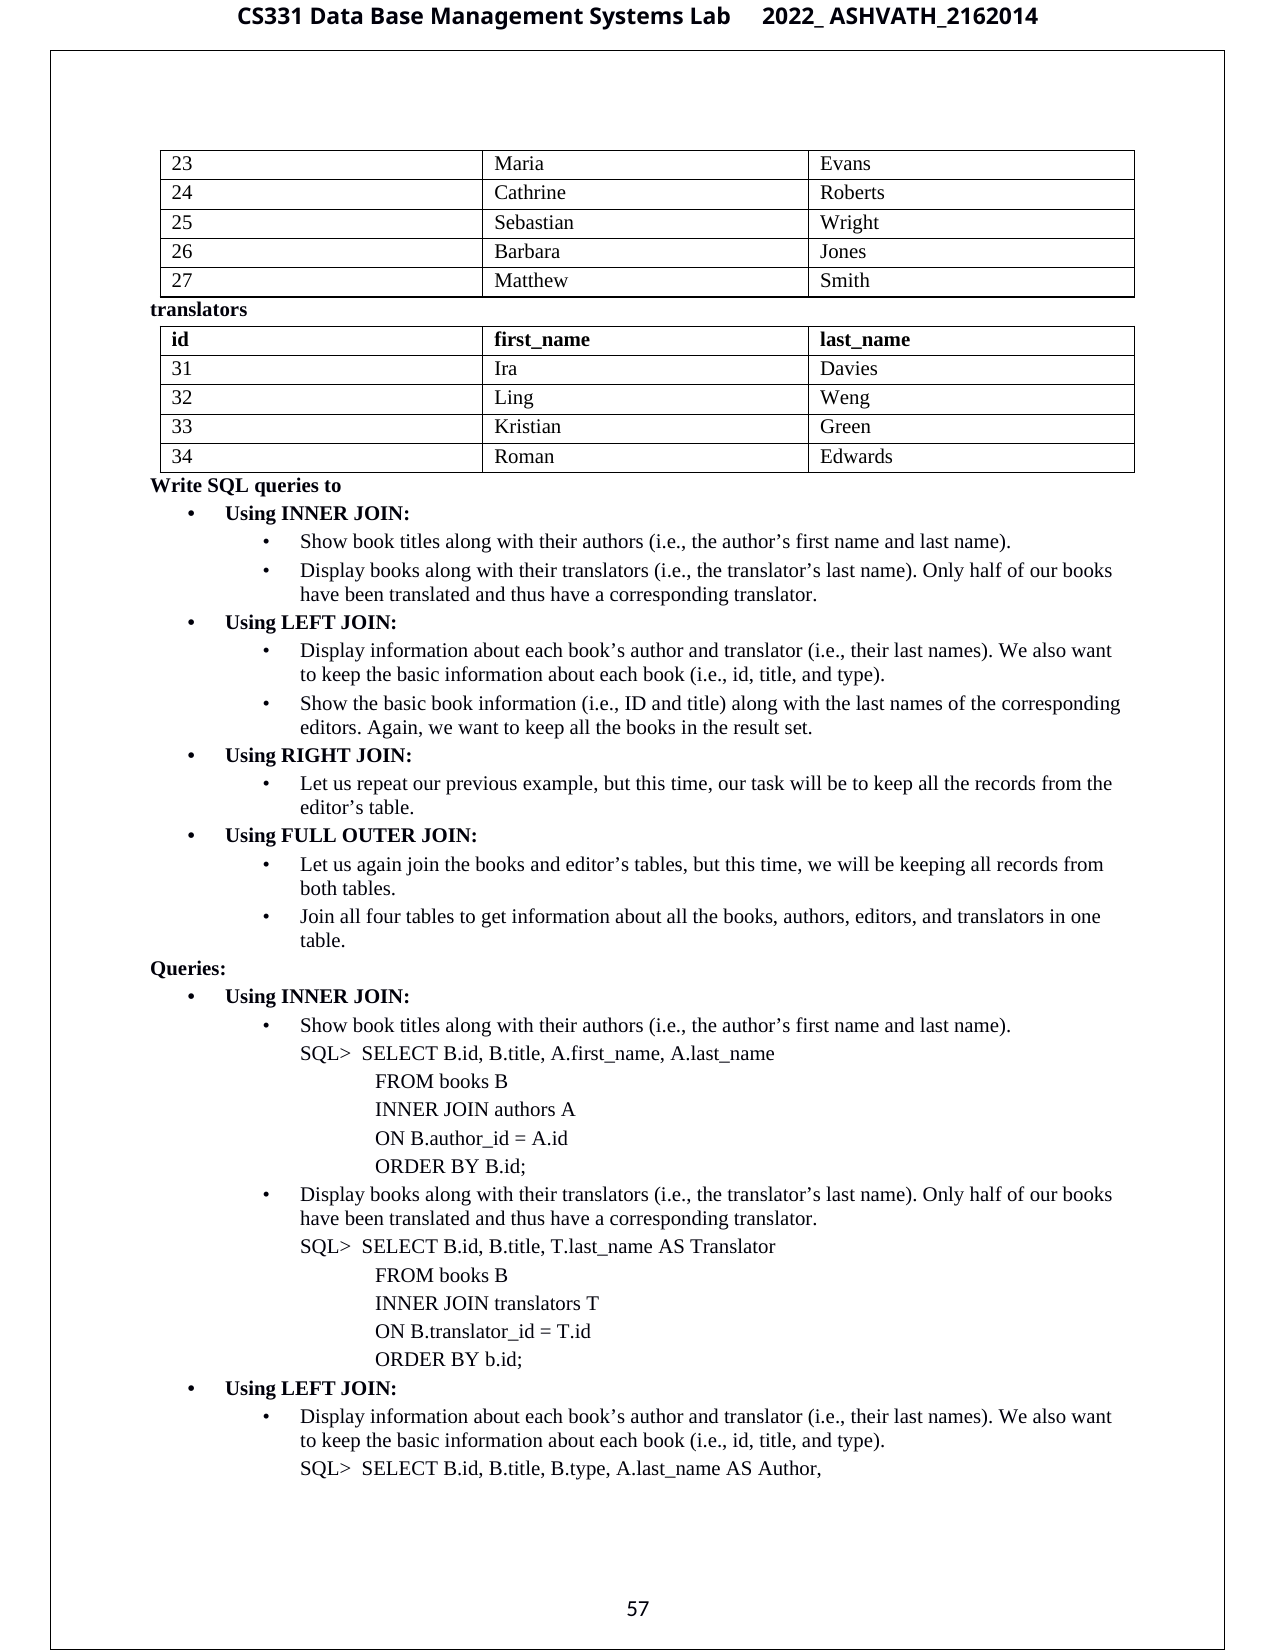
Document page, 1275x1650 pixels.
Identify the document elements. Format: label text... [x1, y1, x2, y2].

list Using LEFT JOIN: [187, 1375, 1125, 1399]
list Let us again join the books and editor’s tables, but this time, we will be keeping all records from both tables. [262, 852, 1125, 900]
table_cell Kristian [483, 415, 808, 443]
table_cell Ling [483, 385, 808, 413]
table_cell Sebastian [483, 210, 808, 238]
table_cell 25 [161, 210, 482, 238]
text ORDER BY B.id; [300, 1154, 1125, 1178]
table_header id [161, 327, 482, 355]
table_cell 32 [161, 385, 482, 413]
list Using FULL OUTER JOIN: [187, 823, 1125, 847]
text translators [150, 297, 1125, 321]
table_cell 24 [161, 180, 482, 208]
text SQL> SELECT B.id, B.title, B.type, A.last_name AS Author, [300, 1456, 1125, 1480]
table_cell 33 [161, 415, 482, 443]
table_cell Cathrine [483, 180, 808, 208]
table_cell Davies [809, 356, 1134, 384]
text SQL> SELECT B.id, B.title, A.first_name, A.last_name [300, 1041, 1125, 1065]
table_cell Roman [483, 444, 808, 472]
table_cell Jones [809, 239, 1134, 267]
table_cell 31 [161, 356, 482, 384]
list Show book titles along with their authors (i.e., the author’s first name and last name). [262, 529, 1125, 553]
list Using INNER JOIN: [187, 984, 1125, 1008]
table_cell Green [809, 415, 1134, 443]
table_cell Maria [483, 151, 808, 179]
table_header first_name [483, 327, 808, 355]
list Let us repeat our previous example, but this time, our task will be to keep all the records from the editor’s table. [262, 771, 1125, 819]
table_cell 23 [161, 151, 482, 179]
table_cell Barbara [483, 239, 808, 267]
list Display books along with their translators (i.e., the translator’s last name). Only half of our books have been translated and thus have a corresponding translator. [262, 558, 1125, 606]
list Using INNER JOIN: [187, 501, 1125, 525]
text SQL> SELECT B.id, B.title, T.last_name AS Translator [300, 1234, 1125, 1258]
text ON B.translator_id = T.id [300, 1319, 1125, 1343]
table_cell Evans [809, 151, 1134, 179]
text Write SQL queries to [150, 473, 1125, 497]
list Using LEFT JOIN: [187, 610, 1125, 634]
list Show the basic book information (i.e., ID and title) along with the last names of the corresponding editors. Again, we want to keep all the books in the result set. [262, 691, 1125, 739]
table_cell Weng [809, 385, 1134, 413]
table_cell 26 [161, 239, 482, 267]
table_header last_name [809, 327, 1134, 355]
table_cell Wright [809, 210, 1134, 238]
text ORDER BY b.id; [300, 1347, 1125, 1371]
text INNER JOIN authors A [300, 1097, 1125, 1121]
list Join all four tables to get information about all the books, authors, editors, and translators in one table. [262, 904, 1125, 952]
text INNER JOIN translators T [300, 1291, 1125, 1315]
table_cell Ira [483, 356, 808, 384]
text ON B.author_id = A.id [300, 1126, 1125, 1149]
table_cell 34 [161, 444, 482, 472]
table_cell Matthew [483, 268, 808, 296]
table_cell Roberts [809, 180, 1134, 208]
list Using RIGHT JOIN: [187, 743, 1125, 767]
table_cell Smith [809, 268, 1134, 296]
list Display information about each book’s author and translator (i.e., their last names). We also want to keep the basic information about each book (i.e., id, title, and type). [262, 1404, 1125, 1452]
table_cell 27 [161, 268, 482, 296]
list Show book titles along with their authors (i.e., the author’s first name and last name). [262, 1013, 1125, 1037]
text Queries: [150, 956, 1125, 980]
table_cell Edwards [809, 444, 1134, 472]
list Display information about each book’s author and translator (i.e., their last names). We also want to keep the basic information about each book (i.e., id, title, and type). [262, 638, 1125, 686]
list Display books along with their translators (i.e., the translator’s last name). Only half of our books have been translated and thus have a corresponding translator. [262, 1182, 1125, 1230]
text FROM books B [300, 1262, 1125, 1287]
text FROM books B [300, 1069, 1125, 1093]
